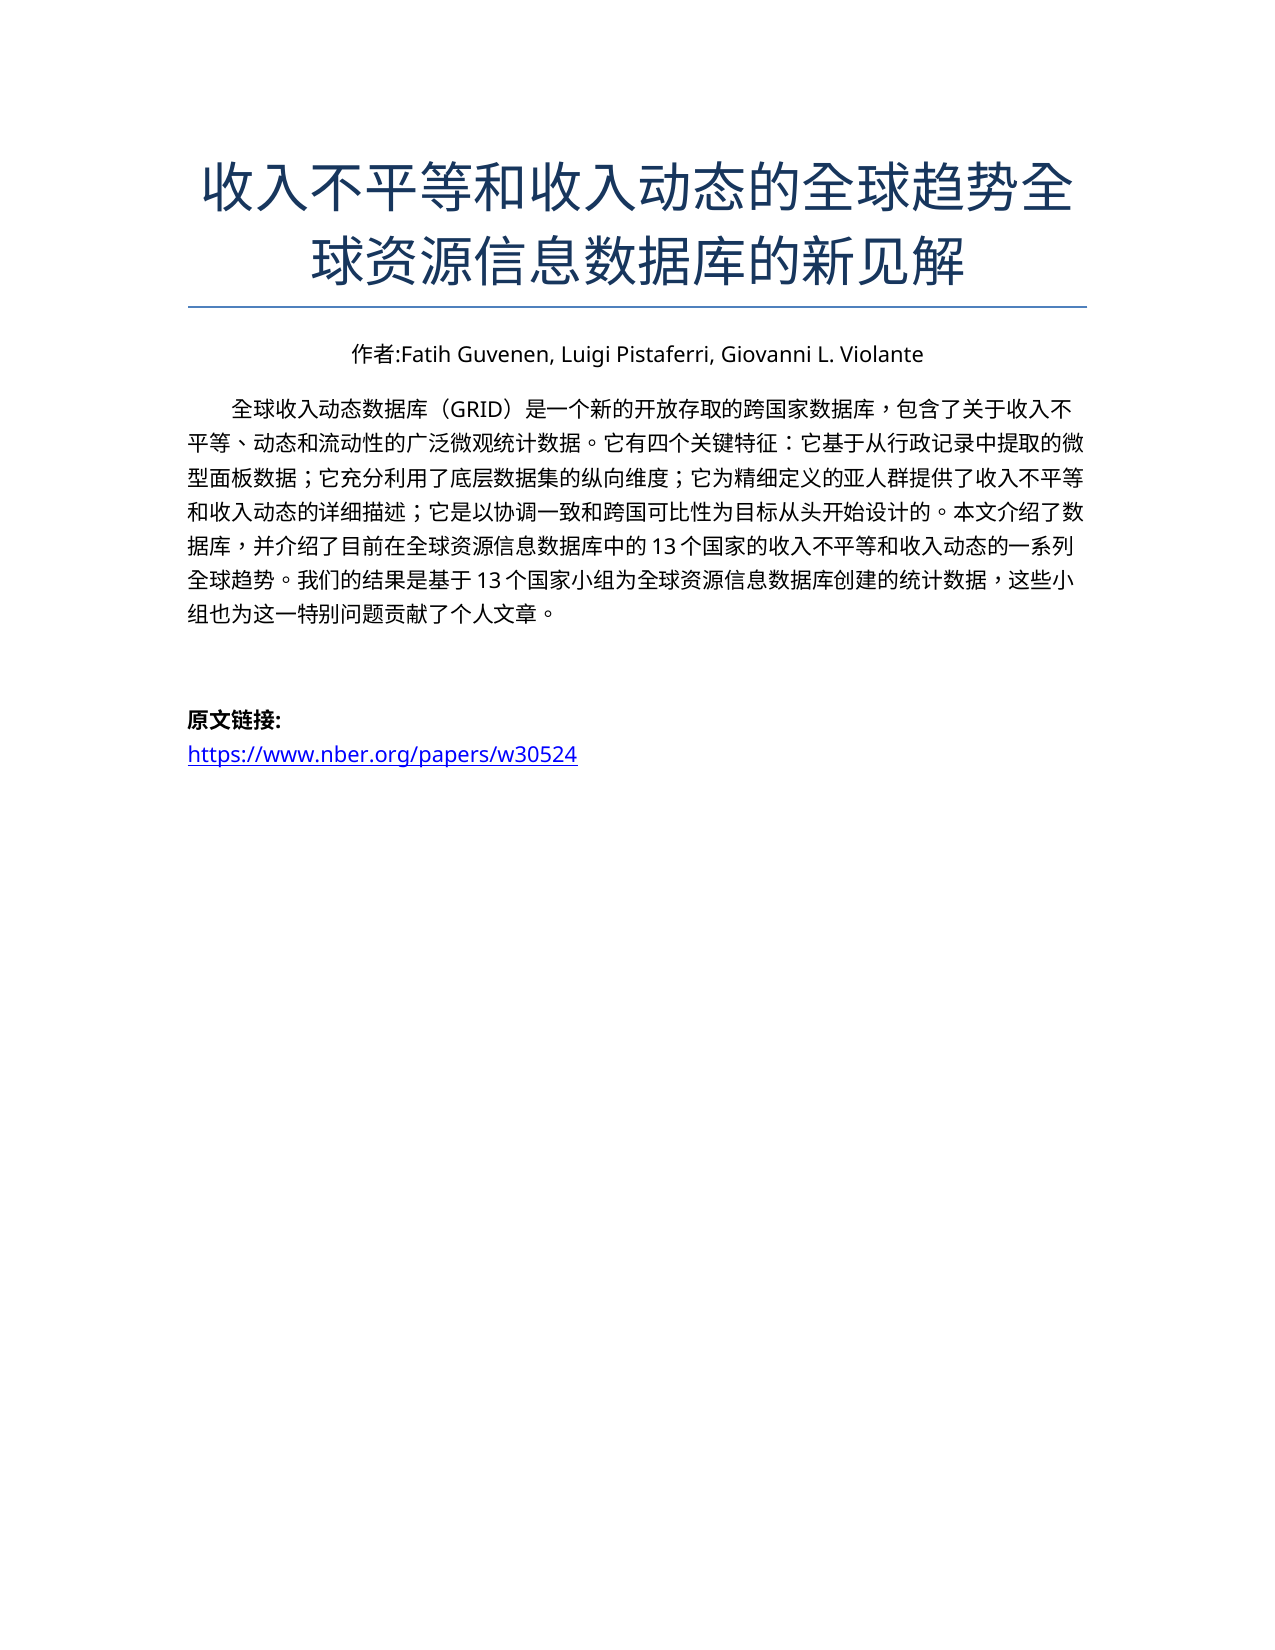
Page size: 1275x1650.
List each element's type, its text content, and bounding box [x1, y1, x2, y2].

text 全球收入动态数据库（GRID）是一个新的开放存取的跨国家数据库，包含了关于收入不平等、动态和流动性的广泛微观统计数据。它有四个关键特征：它基于从行政记录中提取的微型面板数据；它充分利用了底层数据集的纵向维度；它为精细定义的亚人群提供了收入不平等和收入动态的详细描述；它是以协调一致和跨国可比性为目标从头开始设计的。本文介绍了数据库，并介绍了目前在全球资源信息数据库中的13个国家的收入不平等和收入动态的一系列全球趋势。我们的结果是基于13个国家小组为全球资源信息数据库创建的统计数据，这些小组也为这一特别问题贡献了个人文章。 [187, 394, 1087, 629]
title 收入不平等和收入动态的全球趋势全球资源信息数据库的新见解 [187, 150, 1087, 308]
text 作者:Fatih Guvenen, Luigi Pistaferri, Giovanni L. Violante [187, 339, 1087, 369]
text 原文链接: https://www.nber.org/papers/w30524 [187, 705, 1087, 769]
